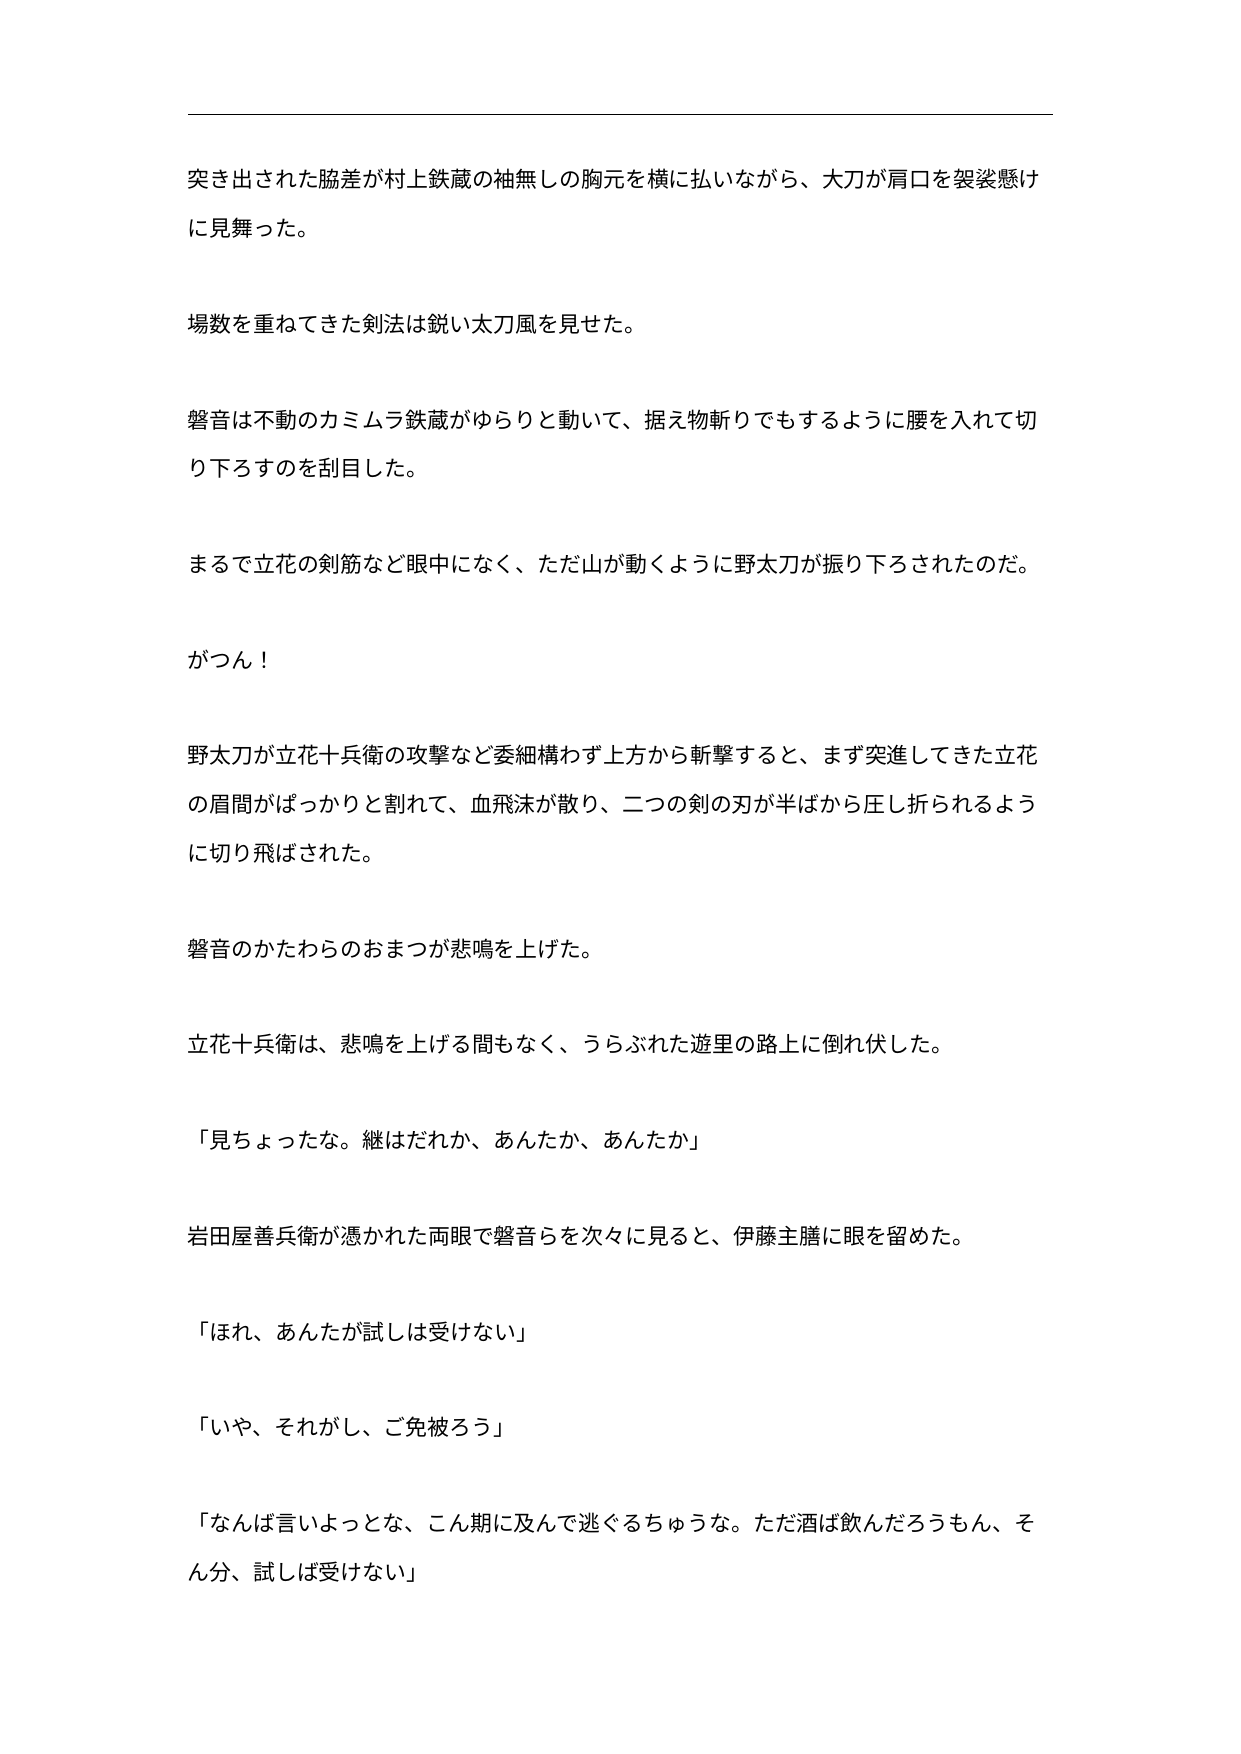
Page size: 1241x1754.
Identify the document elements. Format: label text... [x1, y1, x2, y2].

text 「いや、それがし、ご免被ろう」 [187, 1410, 1053, 1442]
text がつん！ [187, 642, 1053, 675]
text 「ほれ、あんたが試しは受けない」 [187, 1314, 1053, 1347]
text 磐音は不動のカミムラ鉄蔵がゆらりと動いて、据え物斬りでもするように腰を入れて切り下ろすのを刮目した。 [187, 402, 1053, 483]
text 野太刀が立花十兵衛の攻撃など委細構わず上方から斬撃すると、まず突進してきた立花の眉間がぱっかりと割れて、血飛沫が散り、二つの剣の刃が半ばから圧し折られるように切り飛ばされた。 [187, 738, 1053, 868]
text 突き出された脇差が村上鉄蔵の袖無しの胸元を横に払いながら、大刀が肩口を袈裟懸けに見舞った。 [187, 162, 1053, 243]
text 「なんば言いよっとな、こん期に及んで逃ぐるちゅうな。ただ酒ば飲んだろうもん、そん分、試しば受けない」 [187, 1506, 1053, 1587]
text 場数を重ねてきた剣法は鋭い太刀風を見せた。 [187, 306, 1053, 339]
text 立花十兵衛は、悲鳴を上げる間もなく、うらぶれた遊里の路上に倒れ伏した。 [187, 1027, 1053, 1059]
text 岩田屋善兵衛が憑かれた両眼で磐音らを次々に見ると、伊藤主膳に眼を留めた。 [187, 1218, 1053, 1251]
text 「見ちょったな。継はだれか、あんたか、あんたか」 [187, 1123, 1053, 1155]
text 磐音のかたわらのおまつが悲鳴を上げた。 [187, 931, 1053, 964]
text まるで立花の剣筋など眼中になく、ただ山が動くように野太刀が振り下ろされたのだ。 [187, 547, 1053, 579]
